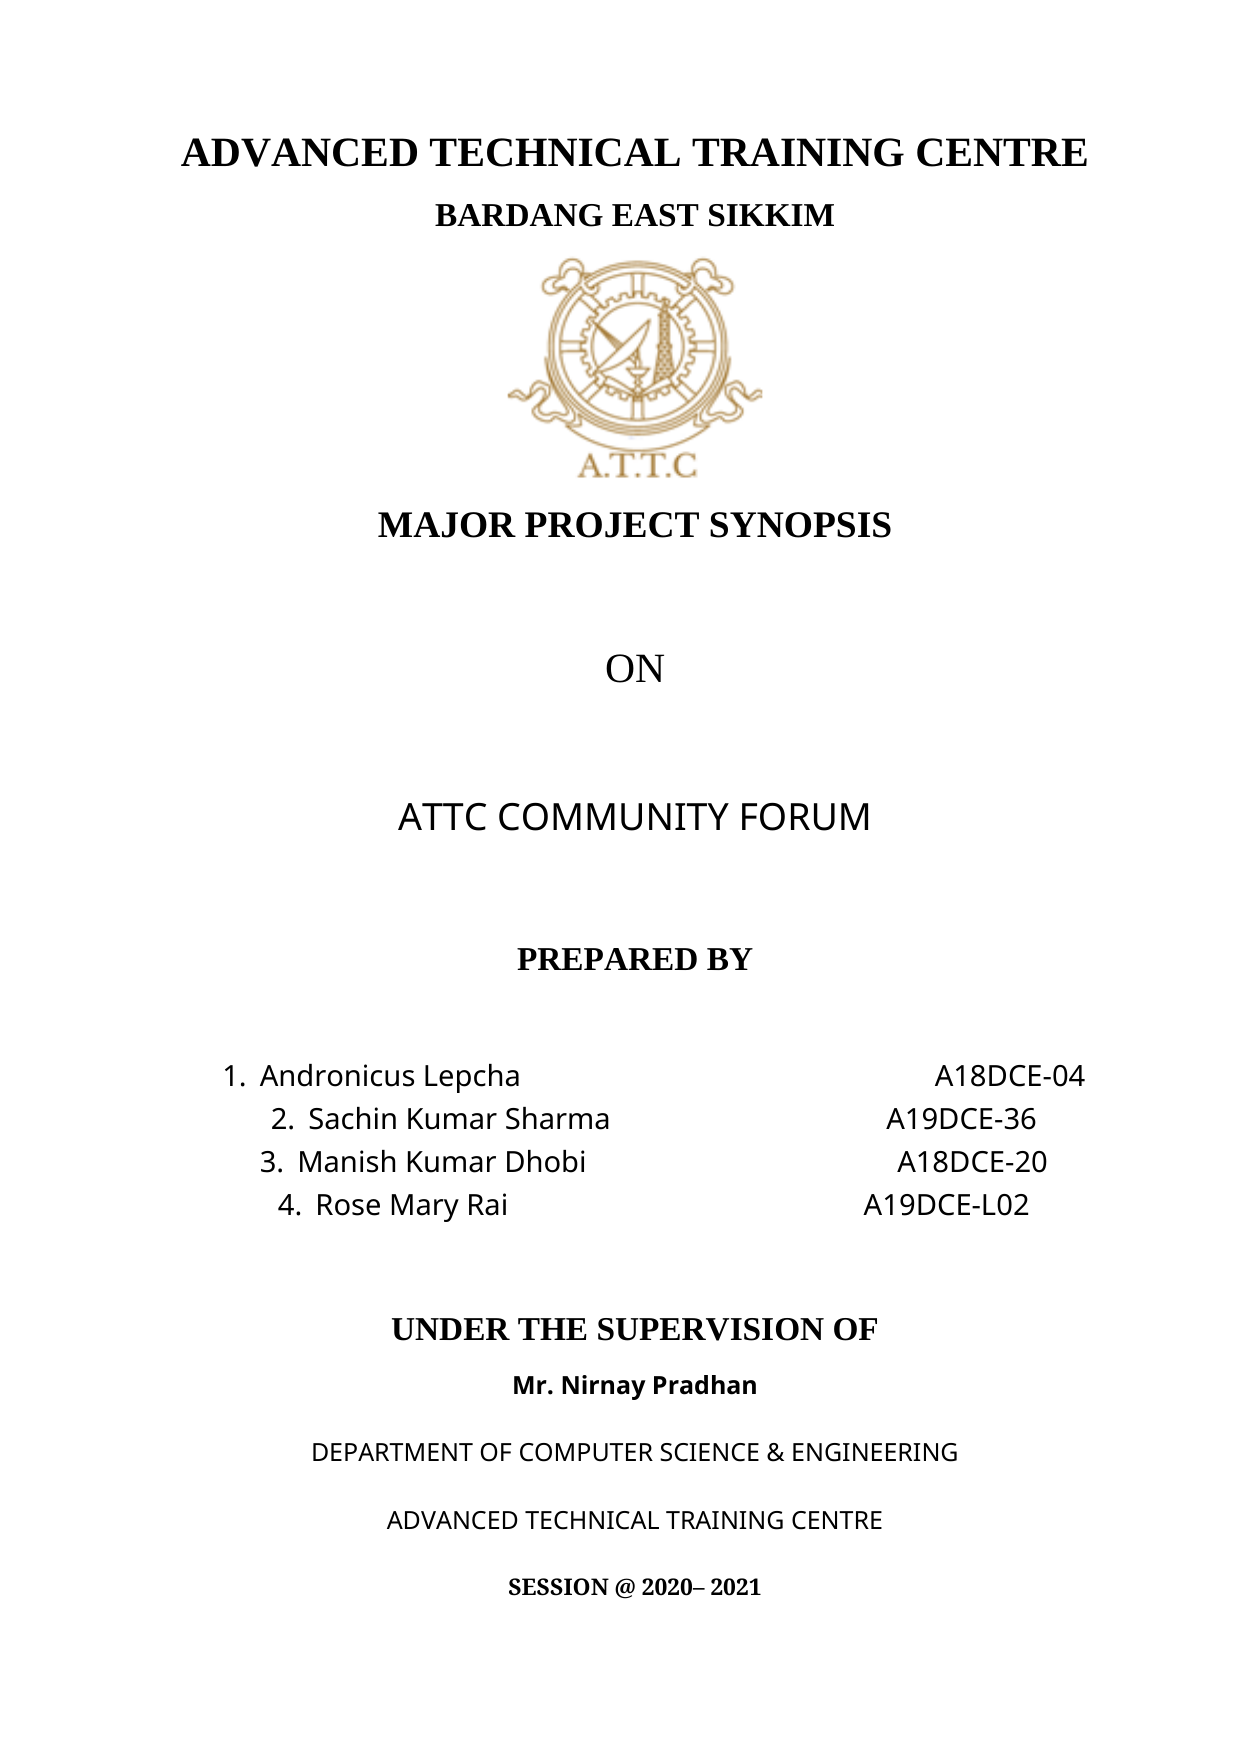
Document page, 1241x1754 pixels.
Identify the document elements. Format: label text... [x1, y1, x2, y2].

text PREPARED BY [89, 940, 1181, 978]
picture [507, 253, 763, 484]
text ADVANCED TECHNICAL TRAINING CENTRE [89, 1503, 1181, 1537]
text Mr. Nirnay Pradhan [89, 1367, 1181, 1401]
text UNDER THE SUPERVISION OF [89, 1309, 1181, 1348]
text SESSION @ 2020– 2021 [89, 1570, 1181, 1602]
text BARDANG EAST SIKKIM [89, 196, 1181, 234]
text DEPARTMENT OF COMPUTER SCIENCE & ENGINEERING [89, 1435, 1181, 1469]
text ATTC COMMUNITY FORUM [89, 790, 1181, 841]
list Manish Kumar Dhobi A18DCE-20 [126, 1141, 1181, 1181]
text ON [89, 644, 1181, 692]
list Andronicus Lepcha A18DCE-04 [126, 1056, 1181, 1095]
list Sachin Kumar Sharma A19DCE-36 [126, 1098, 1181, 1138]
list Rose Mary Rai A19DCE-L02 [126, 1184, 1181, 1224]
text ADVANCED TECHNICAL TRAINING CENTRE [89, 127, 1181, 175]
text MAJOR PROJECT SYNOPSIS [89, 503, 1181, 546]
